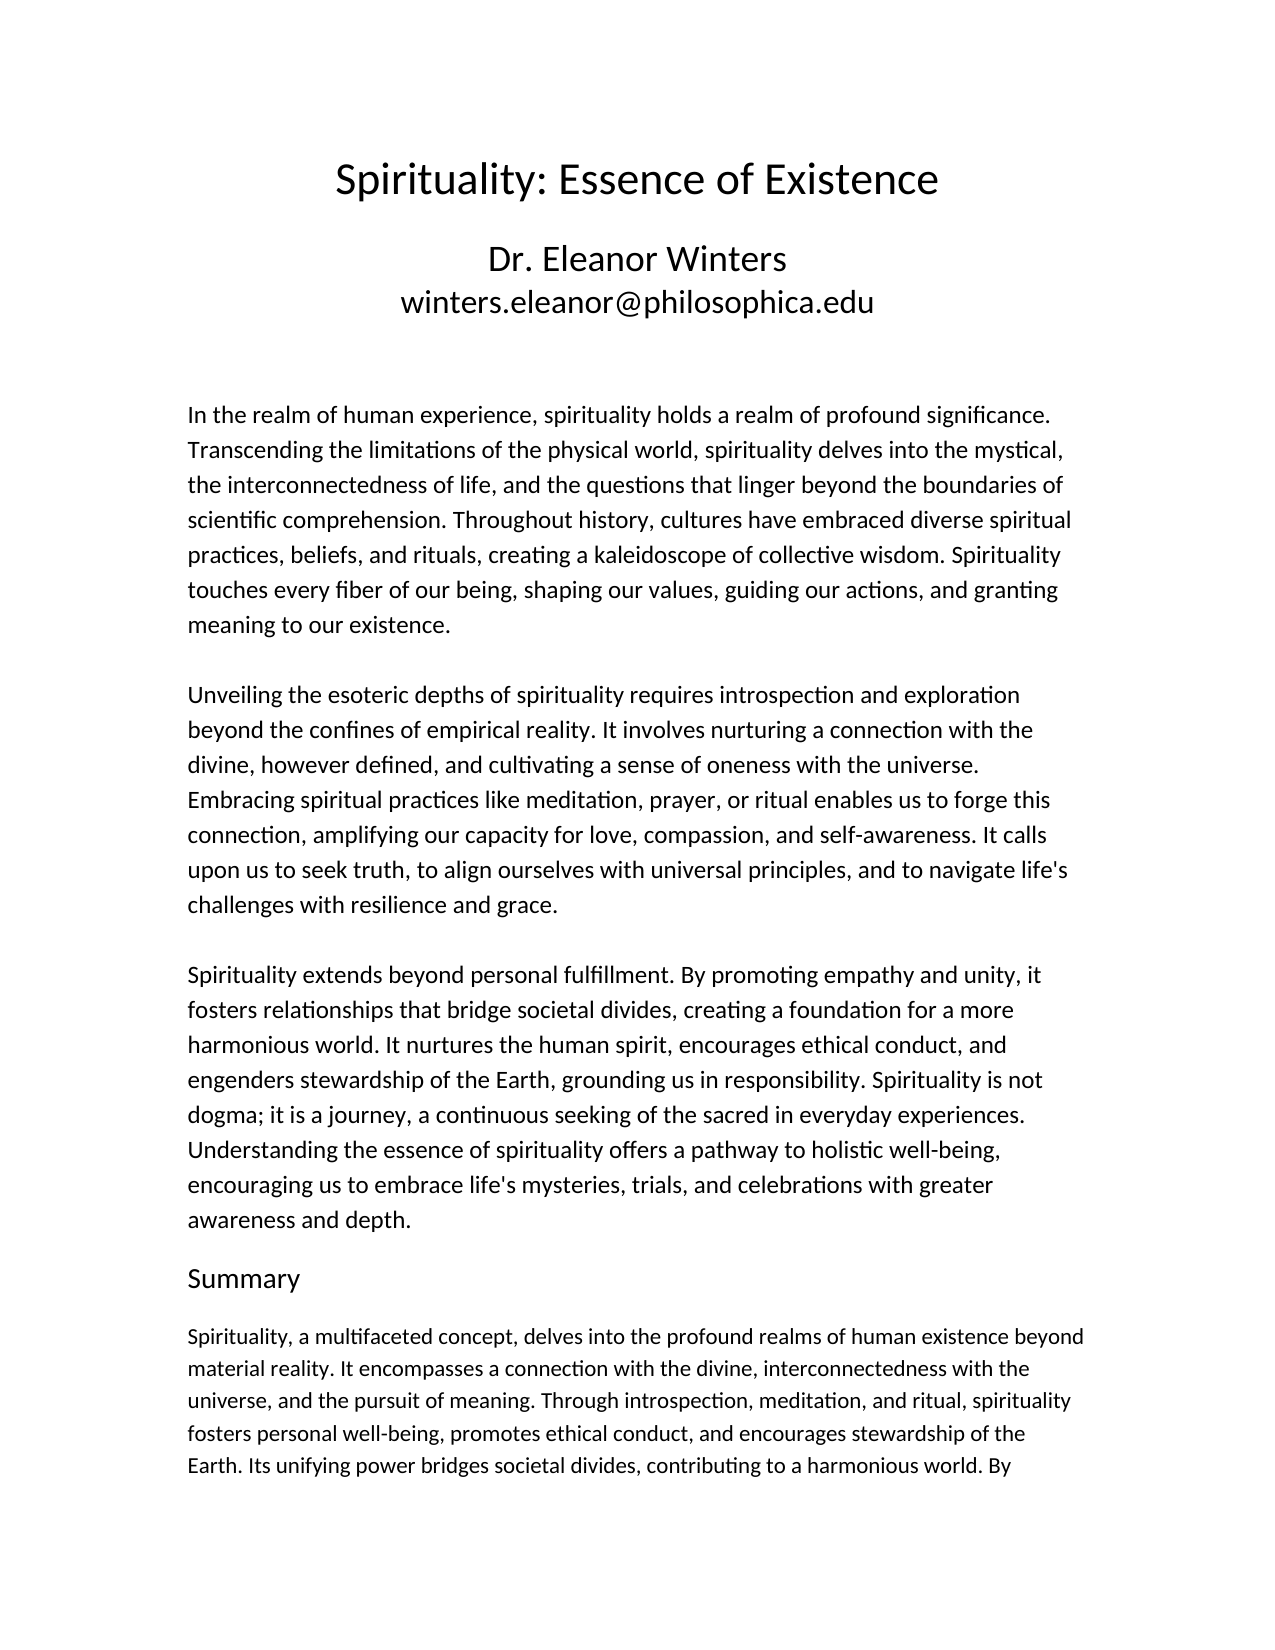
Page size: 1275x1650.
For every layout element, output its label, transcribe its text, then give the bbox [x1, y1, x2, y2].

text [187, 1322, 1087, 1479]
text winters.eleanor@philosophica.edu [187, 281, 1087, 322]
text Summary [187, 1260, 1087, 1296]
text Spirituality: Essence of Existence [187, 150, 1087, 206]
text Dr. Eleanor Winters [187, 235, 1087, 281]
text In the realm of human experience, spirituality holds a realm of profound significance. Transcending the limitations of the physical world, spirituality delves into the mystical, the interconnectedness of life, and the questions that linger beyond the boundaries of scientific comprehension. Throughout history, cultures have embraced diverse spiritual practices, beliefs, and rituals, creating a kaleidoscope of collective wisdom. Spirituality touches every fiber of our being, shaping our values, guiding our actions, and granting meaning to our existence. Unveiling the esoteric depths of spirituality requires introspection and exploration beyond the confines of empirical reality. It involves nurturing a connection with the divine, however defined, and cultivating a sense of oneness with the universe. Embracing spiritual practices like meditation, prayer, or ritual enables us to forge this connection, amplifying our capacity for love, compassion, and self-awareness. It calls upon us to seek truth, to align ourselves with universal principles, and to navigate life's challenges with resilience and grace. Spirituality extends beyond personal fulfillment. By promoting empathy and unity, it fosters relationships that bridge societal divides, creating a foundation for a more harmonious world. It nurtures the human spirit, encourages ethical conduct, and engenders stewardship of the Earth, grounding us in responsibility. Spirituality is not dogma; it is a journey, a continuous seeking of the sacred in everyday experiences. Understanding the essence of spirituality offers a pathway to holistic well-being, encouraging us to embrace life's mysteries, trials, and celebrations with greater awareness and depth. [187, 399, 1087, 1235]
